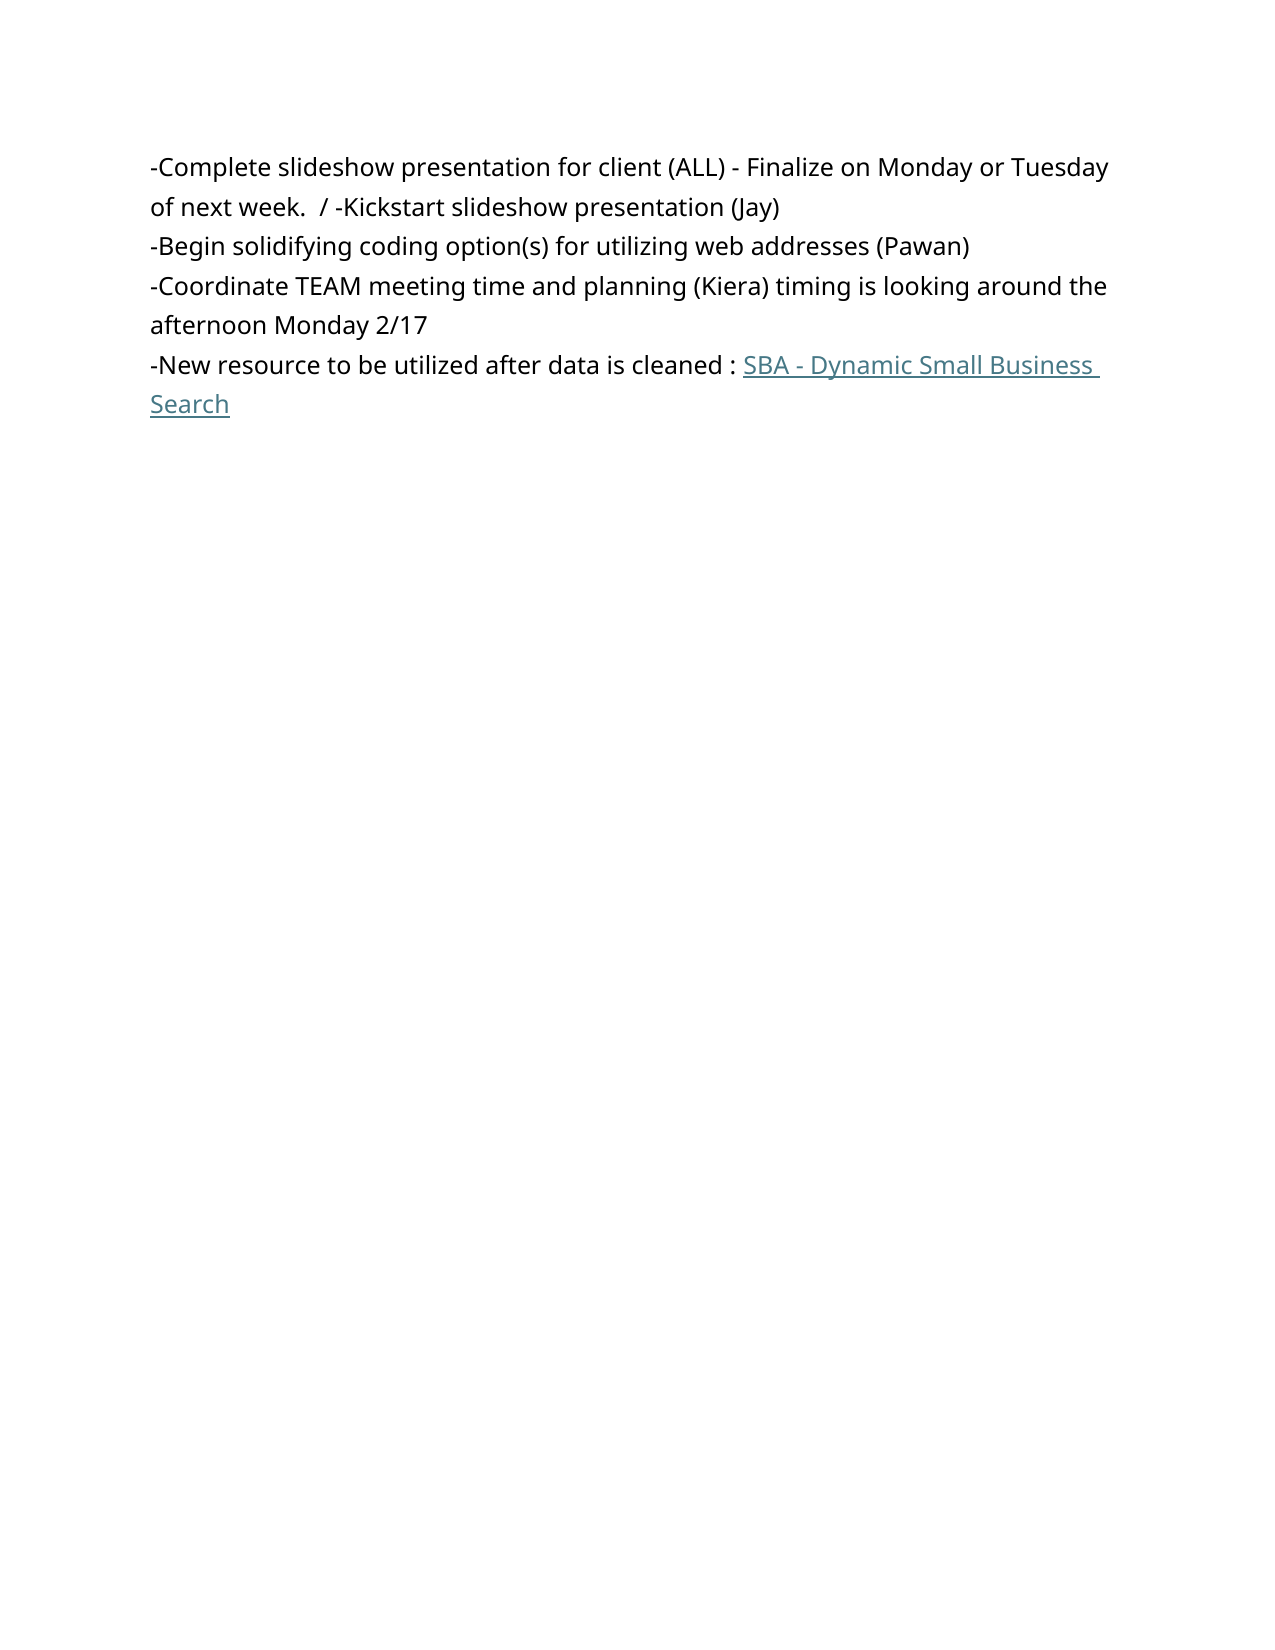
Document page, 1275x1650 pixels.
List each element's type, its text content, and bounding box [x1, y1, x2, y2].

text -Coordinate TEAM meeting time and planning (Kiera) timing is looking around the afternoon Monday 2/17 [150, 268, 1125, 342]
text -Complete slideshow presentation for client (ALL) - Finalize on Monday or Tuesday of next week. / -Kickstart slideshow presentation (Jay) [150, 150, 1125, 223]
text -Begin solidifying coding option(s) for utilizing web addresses (Pawan) [150, 229, 1125, 263]
text -New resource to be utilized after data is cleaned : SBA - Dynamic Small Business Search [150, 347, 1125, 421]
